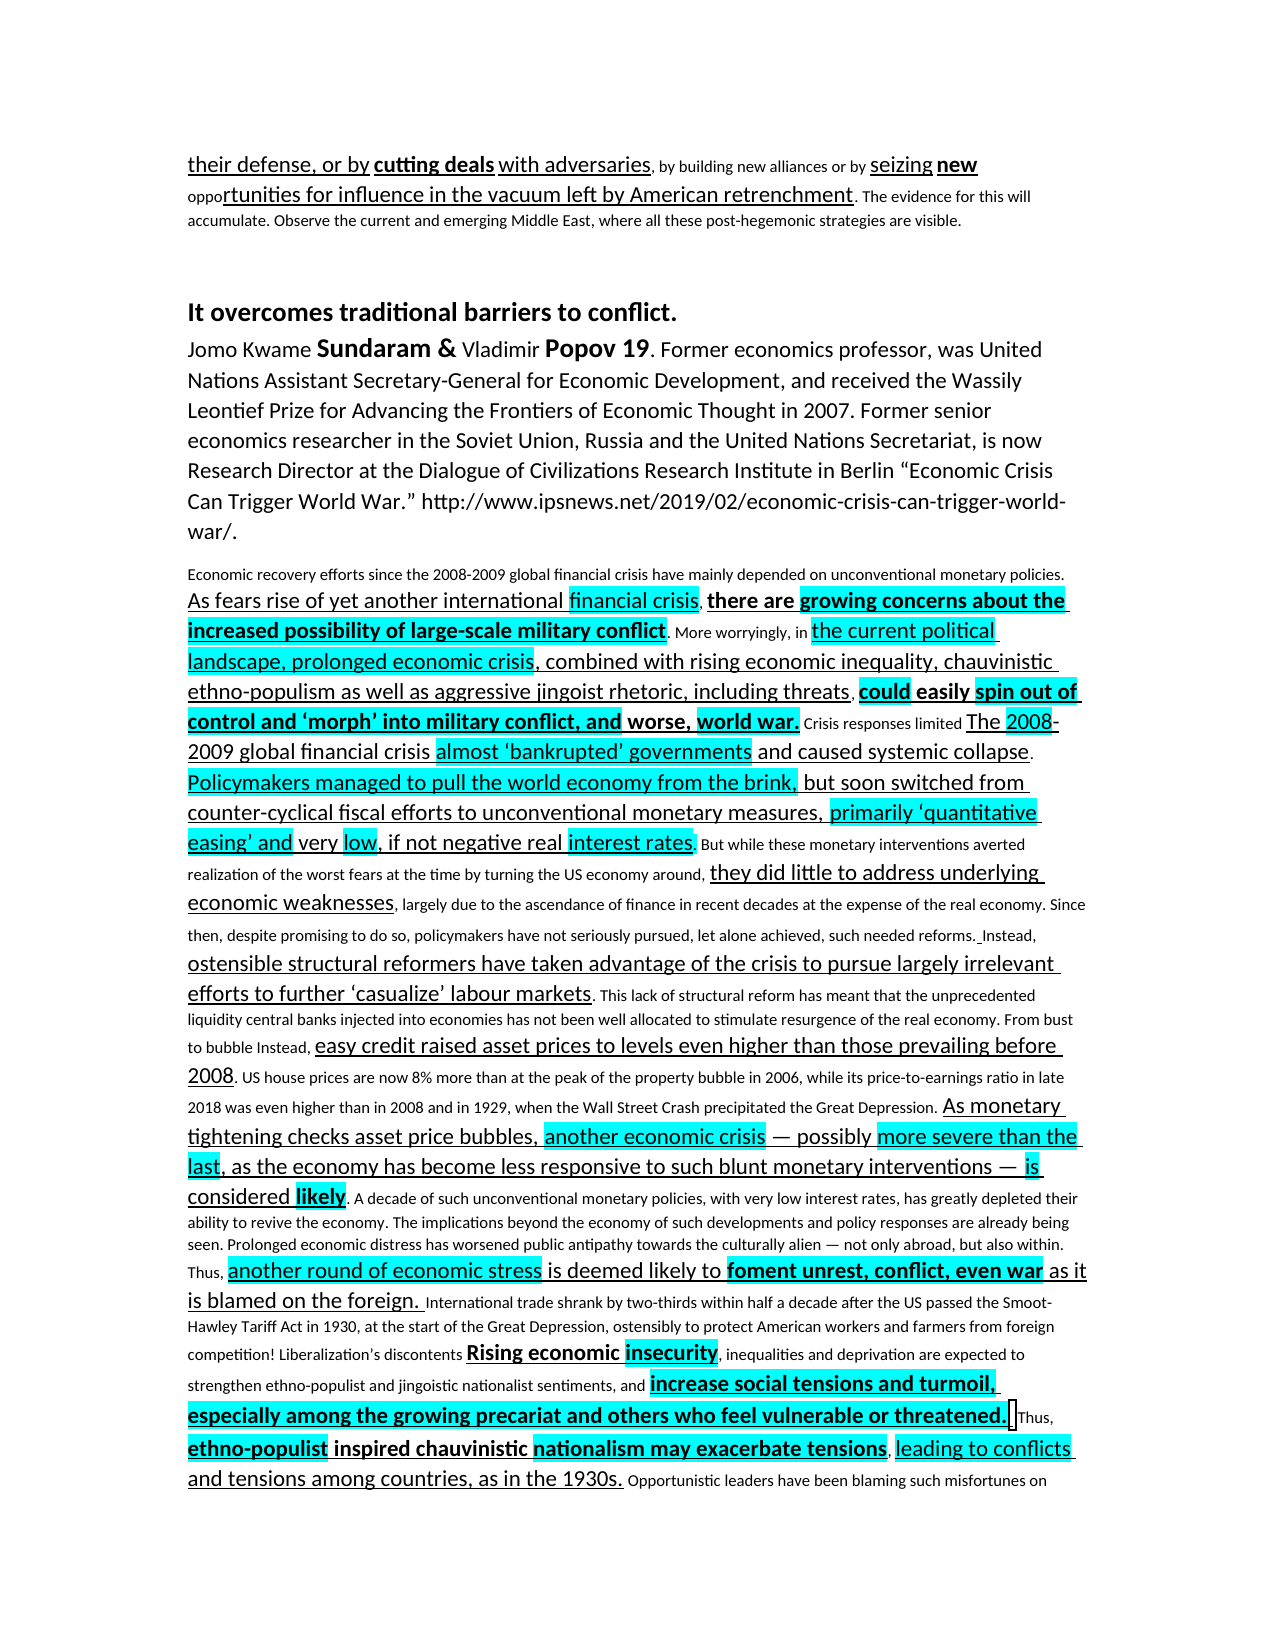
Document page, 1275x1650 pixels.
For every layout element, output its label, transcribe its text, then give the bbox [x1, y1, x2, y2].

subtitle It overcomes traditional barriers to conflict. [187, 295, 1087, 328]
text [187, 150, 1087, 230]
text Jomo Kwame Sundaram & Vladimir Popov 19. Former economics professor, was United Nations Assistant Secretary-General for Economic Development, and received the Wassily Leontief Prize for Advancing the Frontiers of Economic Thought in 2007. Former senior economics researcher in the Soviet Union, Russia and the United Nations Secretariat, is now Research Director at the Dialogue of Civilizations Research Institute in Berlin “Economic Crisis Can Trigger World War.” http://www.ipsnews.net/2019/02/economic-crisis-can-trigger-world-war/. [187, 331, 1087, 545]
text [187, 564, 1087, 1492]
